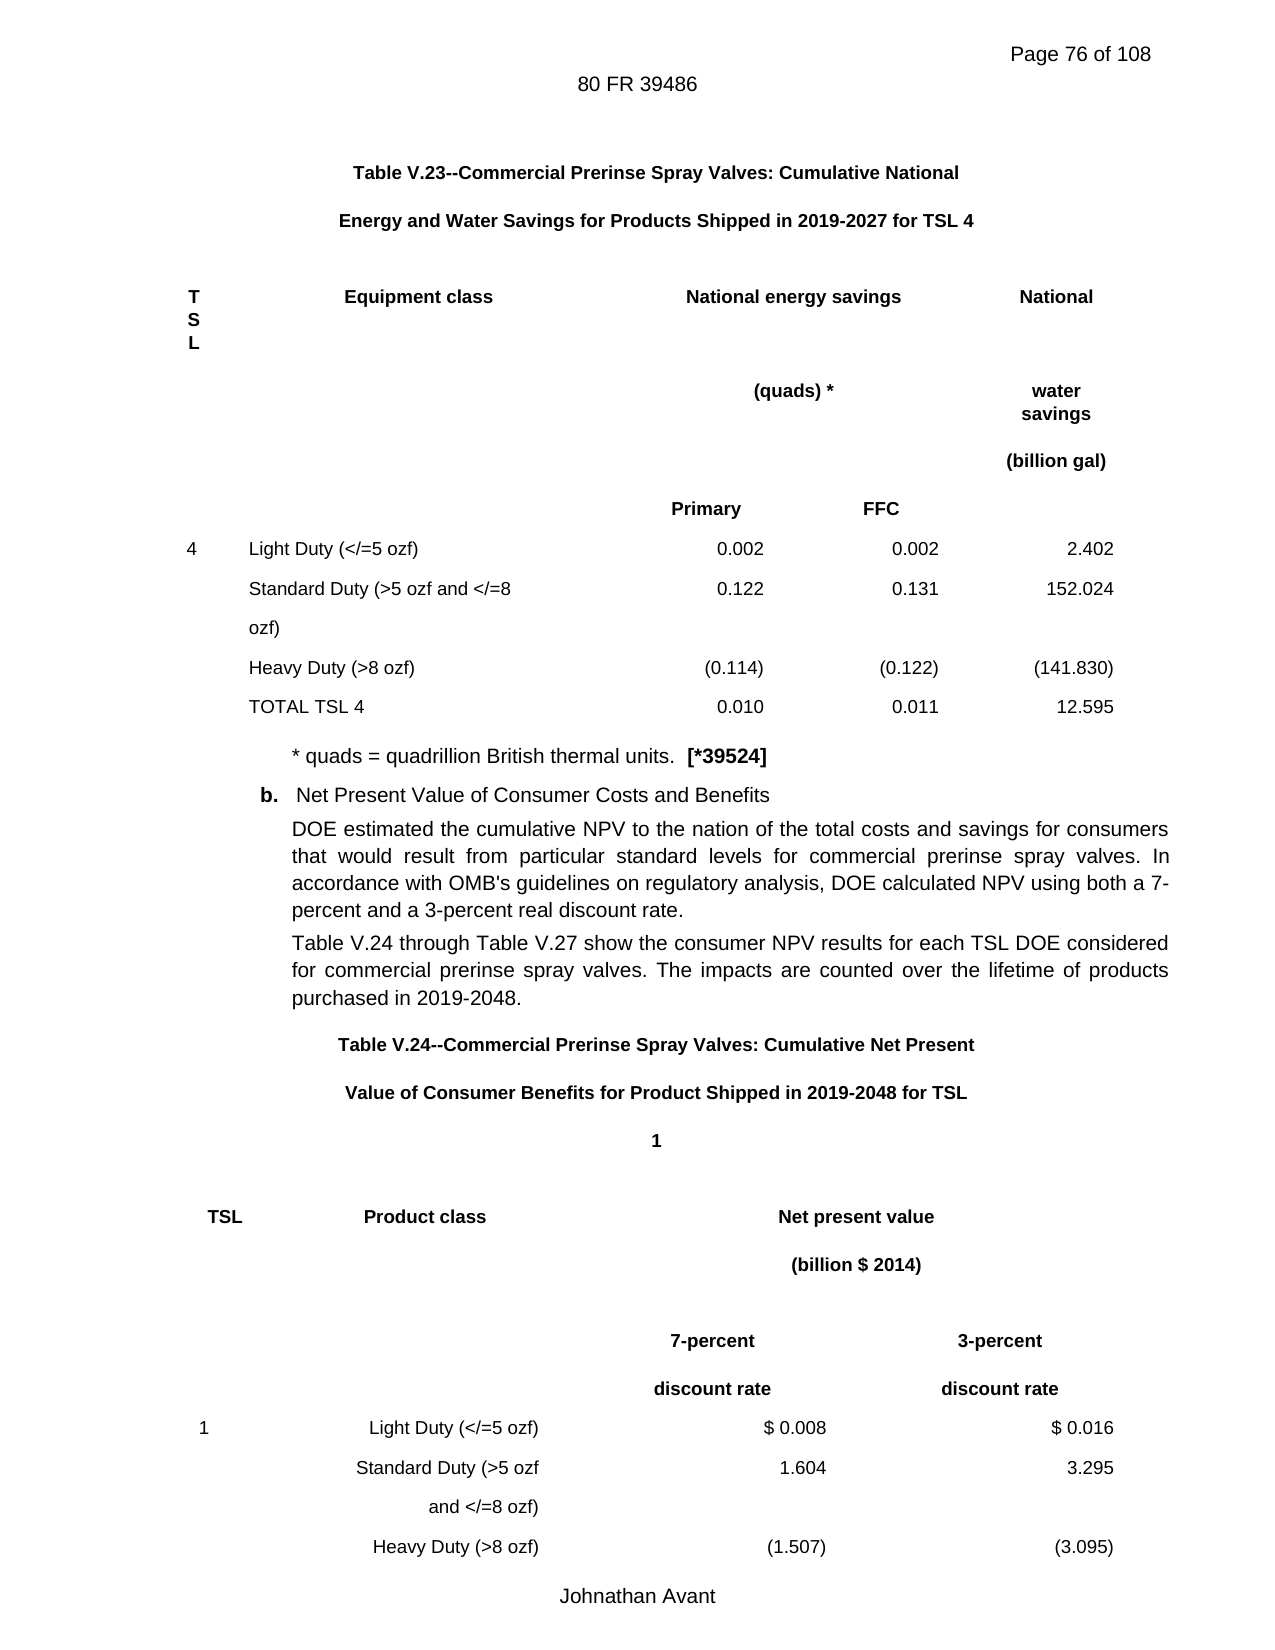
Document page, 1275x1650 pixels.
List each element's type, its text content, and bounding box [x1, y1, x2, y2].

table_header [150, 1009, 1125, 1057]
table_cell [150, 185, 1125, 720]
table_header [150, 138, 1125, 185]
text DOE estimated the cumulative NPV to the nation of the total costs and savings for consumers that would result from particular standard levels for commercial prerinse spray valves. In accordance with OMB's guidelines on regulatory analysis, DOE calculated NPV using both a 7-percent and a 3-percent real discount rate. [292, 813, 1171, 922]
list Net Present Value of Consumer Costs and Benefits [254, 780, 1171, 807]
text Table V.24 through Table V.27 show the consumer NPV results for each TSL DOE considered for commercial prerinse spray valves. The impacts are counted over the lifetime of products purchased in 2019-2048. [292, 928, 1171, 1009]
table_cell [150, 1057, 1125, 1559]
text * quads = quadrillion British thermal units. [*39524] [292, 741, 1171, 768]
